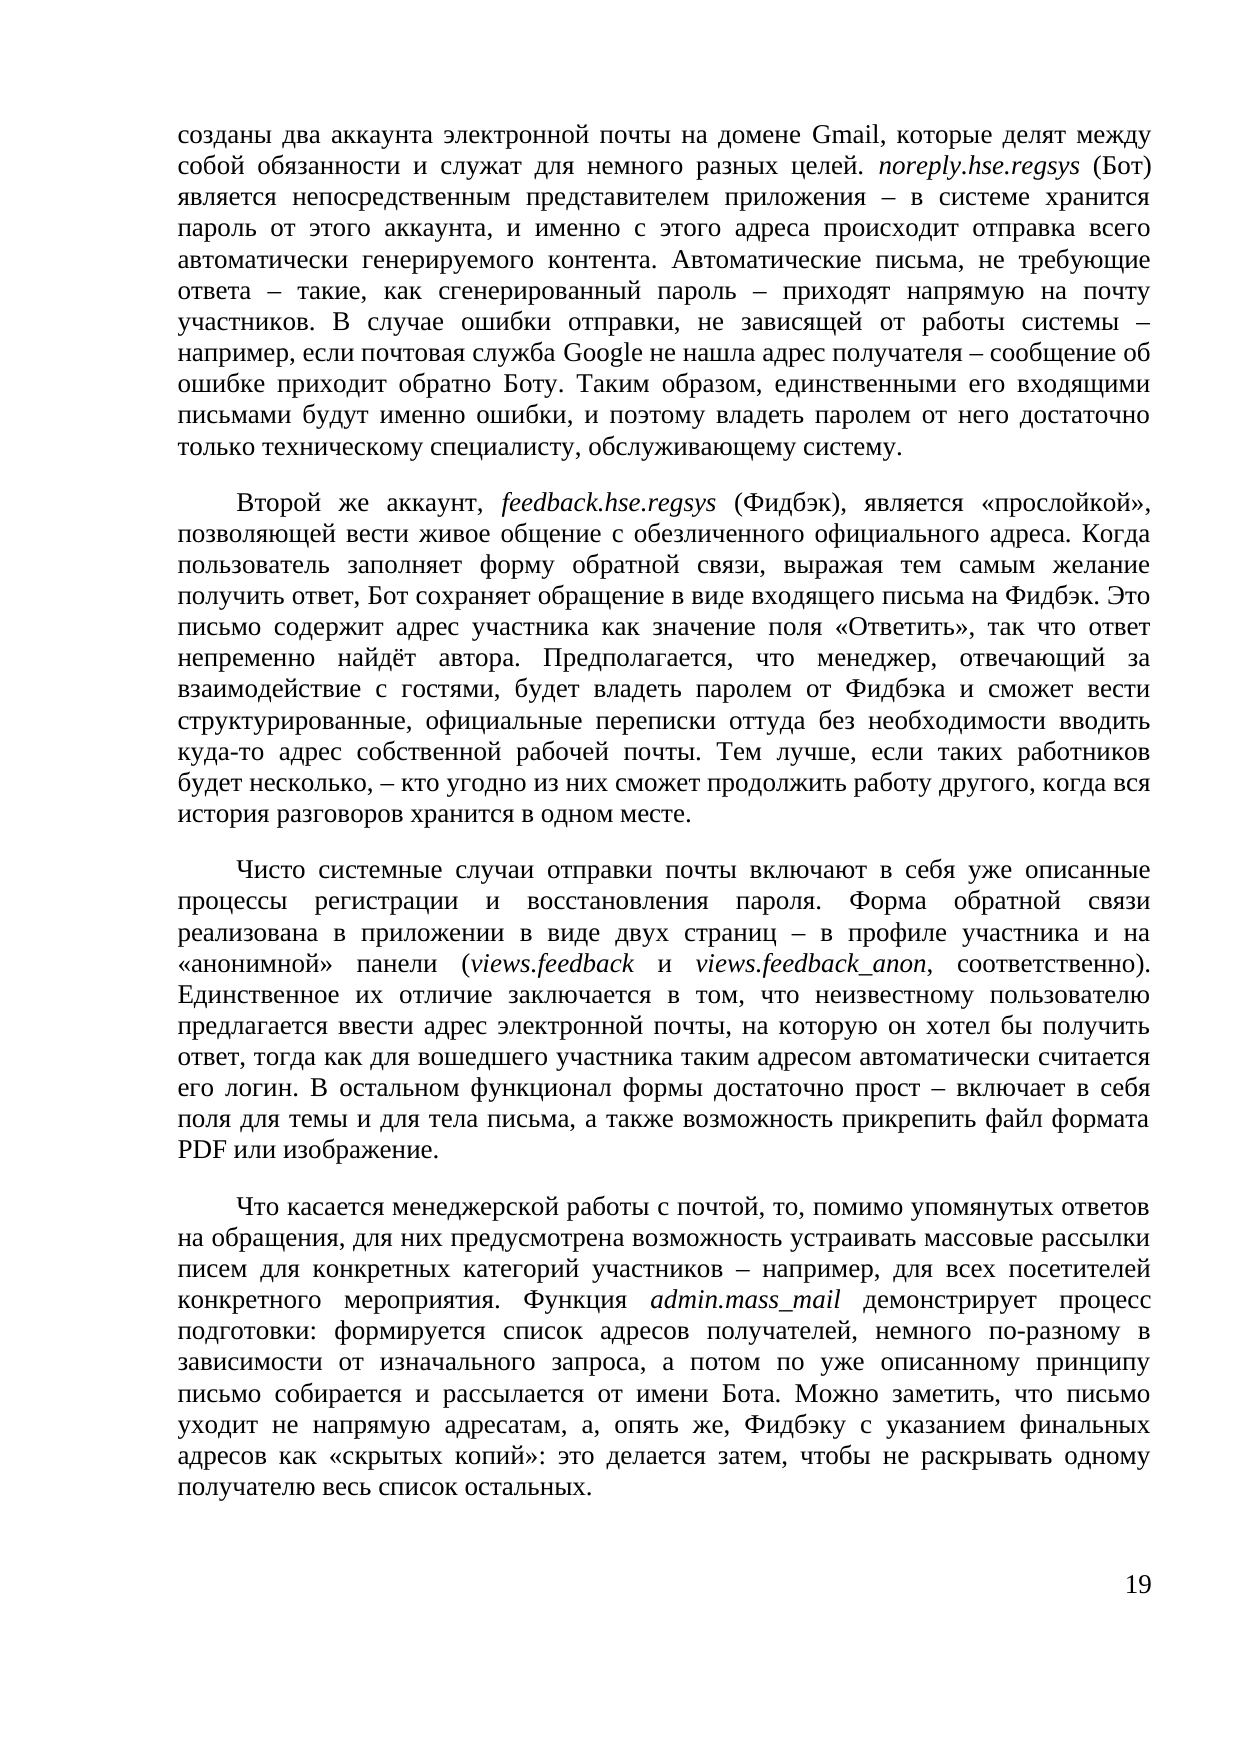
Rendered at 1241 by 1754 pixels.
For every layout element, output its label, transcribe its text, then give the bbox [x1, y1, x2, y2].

text Что касается менеджерской работы с почтой, то, помимо упомянутых ответов на обращения, для них предусмотрена возможность устраивать массовые рассылки писем для конкретных категорий участников – например, для всех посетителей конкретного мероприятия. Функция admin.mass_mail демонстрирует процесс подготовки: формируется список адресов получателей, немного по-разному в зависимости от изначального запроса, а потом по уже описанному принципу письмо собирается и рассылается от имени Бота. Можно заметить, что письмо уходит не напрямую адресатам, а, опять же, Фидбэку с указанием финальных адресов как «скрытых копий»: это делается затем, чтобы не раскрывать одному получателю весь список остальных. [177, 1190, 1152, 1501]
text Второй же аккаунт, feedback.hse.regsys (Фидбэк), является «прослойкой», позволяющей вести живое общение с обезличенного официального адреса. Когда пользователь заполняет форму обратной связи, выражая тем самым желание получить ответ, Бот сохраняет обращение в виде входящего письма на Фидбэк. Это письмо содержит адрес участника как значение поля «Ответить», так что ответ непременно найдёт автора. Предполагается, что менеджер, отвечающий за взаимодействие с гостями, будет владеть паролем от Фидбэка и сможет вести структурированные, официальные переписки оттуда без необходимости вводить куда-то адрес собственной рабочей почты. Тем лучше, если таких работников будет несколько, – кто угодно из них сможет продолжить работу другого, когда вся история разговоров хранится в одном месте. [177, 486, 1152, 828]
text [177, 118, 1152, 461]
text Чисто системные случаи отправки почты включают в себя уже описанные процессы регистрации и восстановления пароля. Форма обратной связи реализована в приложении в виде двух страниц – в профиле участника и на «анонимной» панели (views.feedback и views.feedback_anon, соответственно). Единственное их отличие заключается в том, что неизвестному пользователю предлагается ввести адрес электронной почты, на которую он хотел бы получить ответ, тогда как для вошедшего участника таким адресом автоматически считается его логин. В остальном функционал формы достаточно прост – включает в себя поля для темы и для тела письма, а также возможность прикрепить файл формата PDF или изображение. [177, 853, 1152, 1165]
